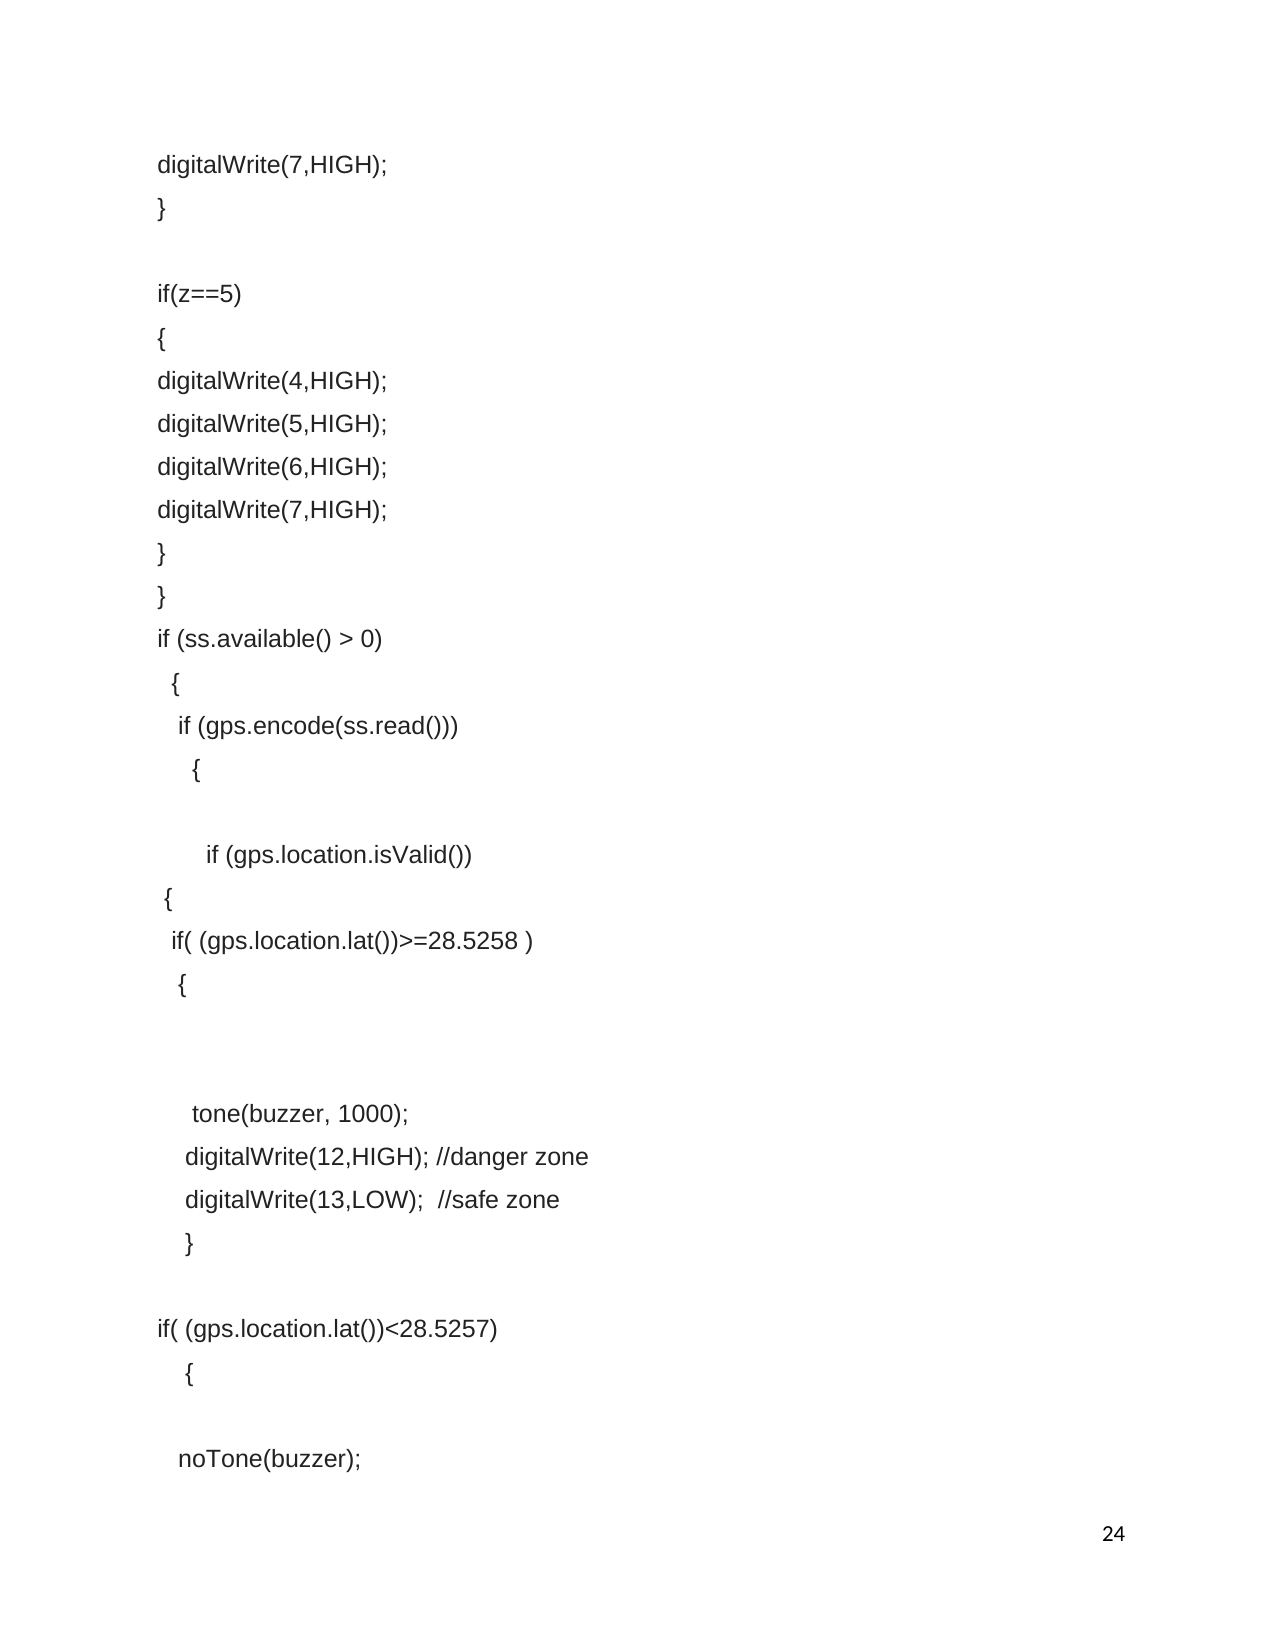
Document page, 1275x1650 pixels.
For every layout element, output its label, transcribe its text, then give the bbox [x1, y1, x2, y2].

text } [150, 538, 1125, 567]
text { [150, 1357, 1125, 1386]
text if(z==5) [150, 279, 1125, 308]
text digitalWrite(7,HIGH); [150, 495, 1125, 524]
text digitalWrite(6,HIGH); [150, 452, 1125, 481]
text { [150, 969, 1125, 998]
text digitalWrite(12,HIGH); //danger zone [150, 1142, 1125, 1171]
text digitalWrite(4,HIGH); [150, 366, 1125, 394]
text { [150, 322, 1125, 351]
text digitalWrite(5,HIGH); [150, 409, 1125, 437]
text tone(buzzer, 1000); [150, 1099, 1125, 1127]
text digitalWrite(7,HIGH); [150, 150, 1125, 179]
text { [150, 754, 1125, 782]
text digitalWrite(13,LOW); //safe zone [150, 1185, 1125, 1214]
text { [150, 667, 1125, 696]
text { [150, 883, 1125, 912]
text } [150, 193, 1125, 222]
text if( (gps.location.lat())<28.5257) [150, 1314, 1125, 1343]
text } [150, 1228, 1125, 1257]
text if (gps.location.isValid()) [150, 840, 1125, 869]
text noTone(buzzer); [150, 1444, 1125, 1472]
text if (gps.encode(ss.read())) [150, 711, 1125, 739]
text if( (gps.location.lat())>=28.5258 ) [150, 926, 1125, 955]
text if (ss.available() > 0) [150, 624, 1125, 653]
text } [150, 581, 1125, 610]
